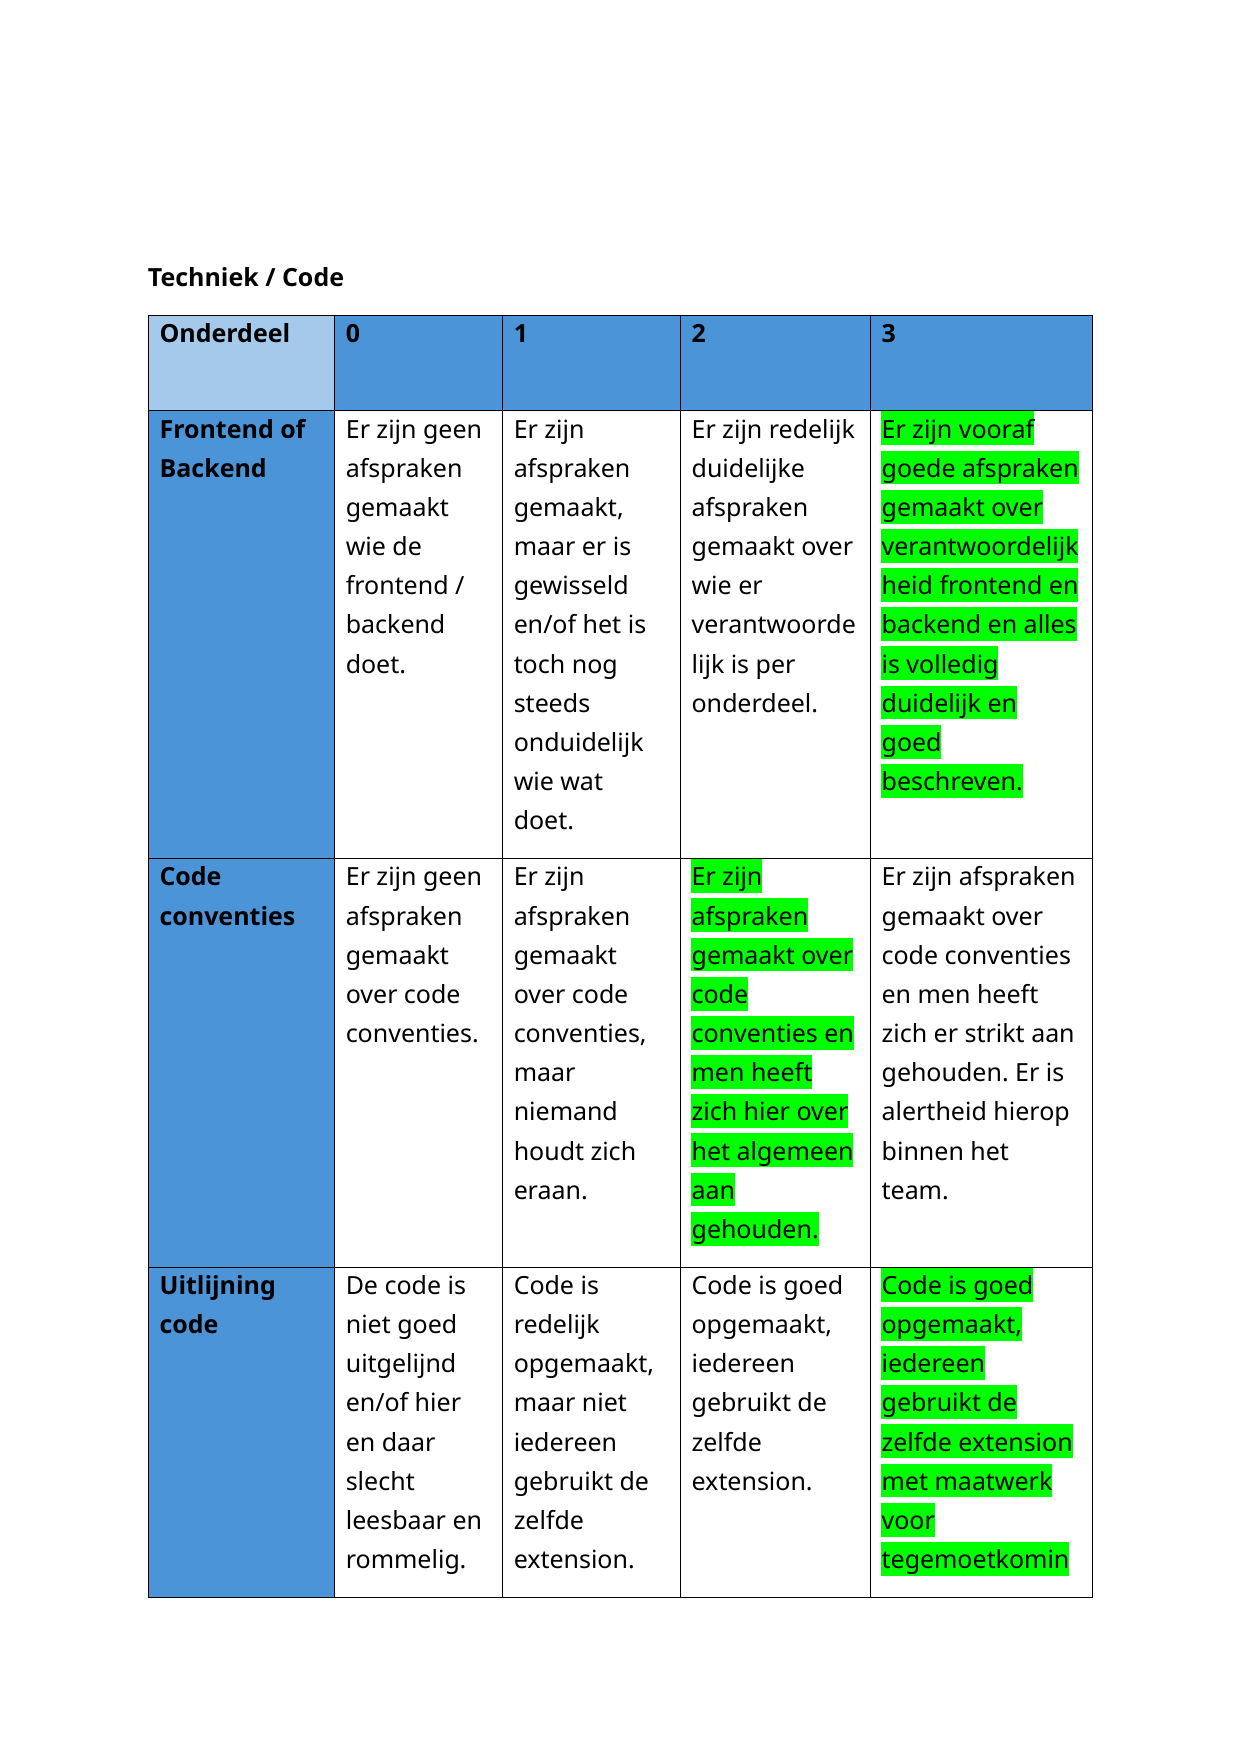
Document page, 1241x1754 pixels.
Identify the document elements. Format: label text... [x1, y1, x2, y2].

table_cell Er zijn vooraf goede afspraken gemaakt over verantwoordelijkheid frontend en backend en alles is volledig duidelijk en goed beschreven. [871, 411, 1092, 858]
table_cell Frontend of Backend [149, 411, 334, 858]
table_header Onderdeel [149, 316, 334, 410]
table_cell Er zijn redelijk duidelijke afspraken gemaakt over wie er verantwoordelijk is per onderdeel. [681, 411, 870, 858]
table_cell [503, 1268, 680, 1597]
table_cell Er zijn afspraken gemaakt, maar er is gewisseld en/of het is toch nog steeds onduidelijk wie wat doet. [503, 411, 680, 858]
table_cell Uitlijning code [149, 1268, 334, 1597]
table_cell Er zijn afspraken gemaakt over code conventies en men heeft zich hier over het algemeen aan gehouden. [681, 859, 870, 1267]
table_cell Er zijn afspraken gemaakt over code conventies, maar niemand houdt zich eraan. [503, 859, 680, 1267]
table_cell Er zijn afspraken gemaakt over code conventies en men heeft zich er strikt aan gehouden. Er is alertheid hierop binnen het team. [871, 859, 1092, 1267]
table_cell Er zijn geen afspraken gemaakt over code conventies. [335, 859, 502, 1267]
table_header 0 [335, 316, 502, 410]
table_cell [871, 1268, 1092, 1597]
table_header 3 [871, 316, 1092, 410]
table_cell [335, 1268, 502, 1597]
table_cell Code conventies [149, 859, 334, 1267]
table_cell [681, 1268, 870, 1597]
text Techniek / Code [148, 259, 1093, 293]
table_header 1 [503, 316, 680, 410]
table_cell Er zijn geen afspraken gemaakt wie de frontend / backend doet. [335, 411, 502, 858]
table_header 2 [681, 316, 870, 410]
